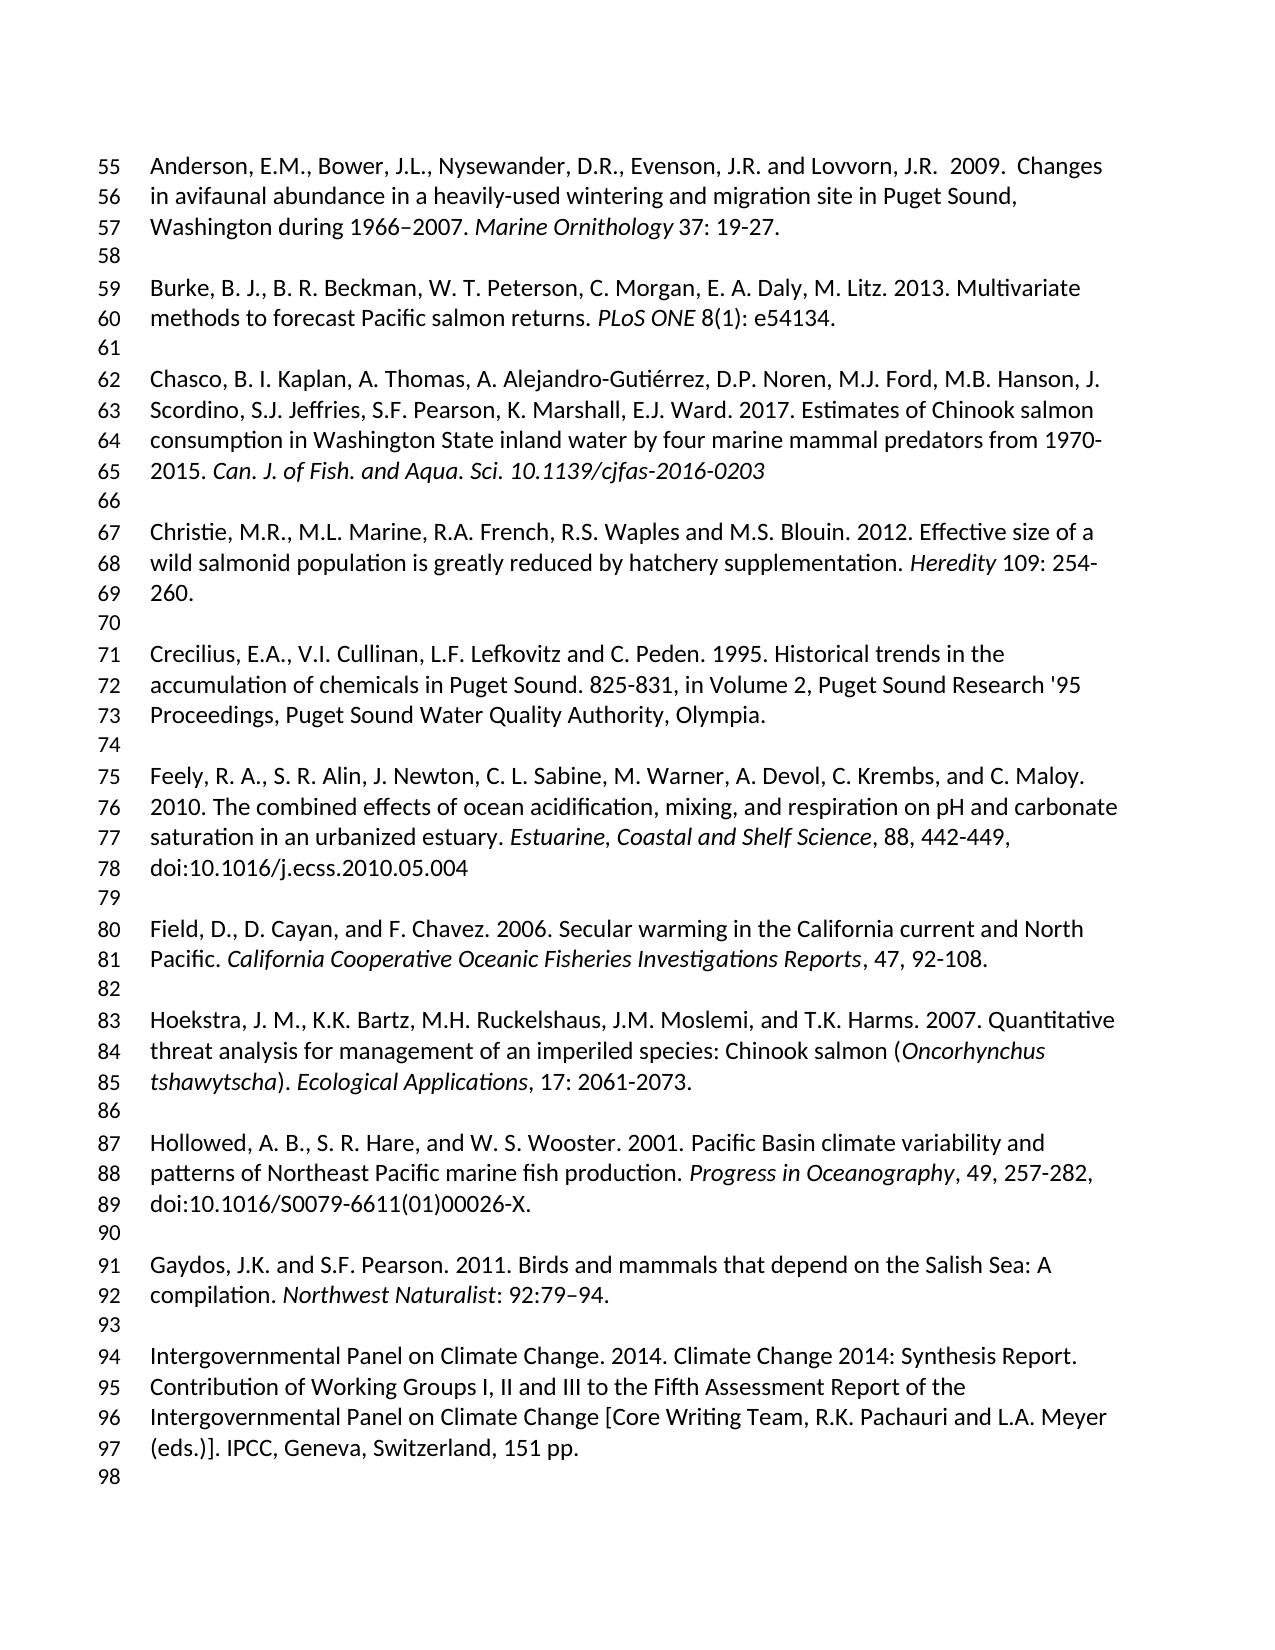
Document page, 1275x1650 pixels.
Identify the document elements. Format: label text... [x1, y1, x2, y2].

text Chasco, B. I. Kaplan, A. Thomas, A. Alejandro-Gutiérrez, D.P. Noren, M.J. Ford, M.B. Hanson, J. Scordino, S.J. Jeffries, S.F. Pearson, K. Marshall, E.J. Ward. 2017. Estimates of Chinook salmon consumption in Washington State inland water by four marine mammal predators from 1970-2015. Can. J. of Fish. and Aqua. Sci. 10.1139/cjfas-2016-0203 [150, 364, 1125, 486]
text Crecilius, E.A., V.I. Cullinan, L.F. Lefkovitz and C. Peden. 1995. Historical trends in the accumulation of chemicals in Puget Sound. 825-831, in Volume 2, Puget Sound Research '95 Proceedings, Puget Sound Water Quality Authority, Olympia. [150, 638, 1125, 730]
text Field, D., D. Cayan, and F. Chavez. 2006. Secular warming in the California current and North Pacific. California Cooperative Oceanic Fisheries Investigations Reports, 47, 92-108. [150, 913, 1125, 974]
text Christie, M.R., M.L. Marine, R.A. French, R.S. Waples and M.S. Blouin. 2012. Effective size of a wild salmonid population is greatly reduced by hatchery supplementation. Heredity 109: 254-260. [150, 516, 1125, 608]
text Hoekstra, J. M., K.K. Bartz, M.H. Ruckelshaus, J.M. Moslemi, and T.K. Harms. 2007. Quantitative threat analysis for management of an imperiled species: Chinook salmon (Oncorhynchus tshawytscha). Ecological Applications, 17: 2061-2073. [150, 1004, 1125, 1096]
text Anderson, E.M., Bower, J.L., Nysewander, D.R., Evenson, J.R. and Lovvorn, J.R. 2009. Changes in avifaunal abundance in a heavily-used wintering and migration site in Puget Sound, Washington during 1966–2007. Marine Ornithology 37: 19-27. [781, 150, 1125, 242]
text Gaydos, J.K. and S.F. Pearson. 2011. Birds and mammals that depend on the Salish Sea: A compilation. Northwest Naturalist: 92:79–94. [150, 1249, 1125, 1310]
text Feely, R. A., S. R. Alin, J. Newton, C. L. Sabine, M. Warner, A. Devol, C. Krembs, and C. Maloy. 2010. The combined effects of ocean acidification, mixing, and respiration on pH and carbonate saturation in an urbanized estuary. Estuarine, Coastal and Shelf Science, 88, 442-449, doi:10.1016/j.ecss.2010.05.004 [150, 760, 1125, 882]
text Intergovernmental Panel on Climate Change. 2014. Climate Change 2014: Synthesis Report. Contribution of Working Groups I, II and III to the Fifth Assessment Report of the Intergovernmental Panel on Climate Change [Core Writing Team, R.K. Pachauri and L.A. Meyer (eds.)]. IPCC, Geneva, Switzerland, 151 pp. [150, 1340, 1125, 1462]
text Burke, B. J., B. R. Beckman, W. T. Peterson, C. Morgan, E. A. Daly, M. Litz. 2013. Multivariate methods to forecast Pacific salmon returns. PLoS ONE 8(1): e54134. [150, 272, 1125, 333]
text Hollowed, A. B., S. R. Hare, and W. S. Wooster. 2001. Pacific Basin climate variability and patterns of Northeast Pacific marine fish production. Progress in Oceanography, 49, 257-282, doi:10.1016/S0079-6611(01)00026-X. [150, 1127, 1125, 1218]
